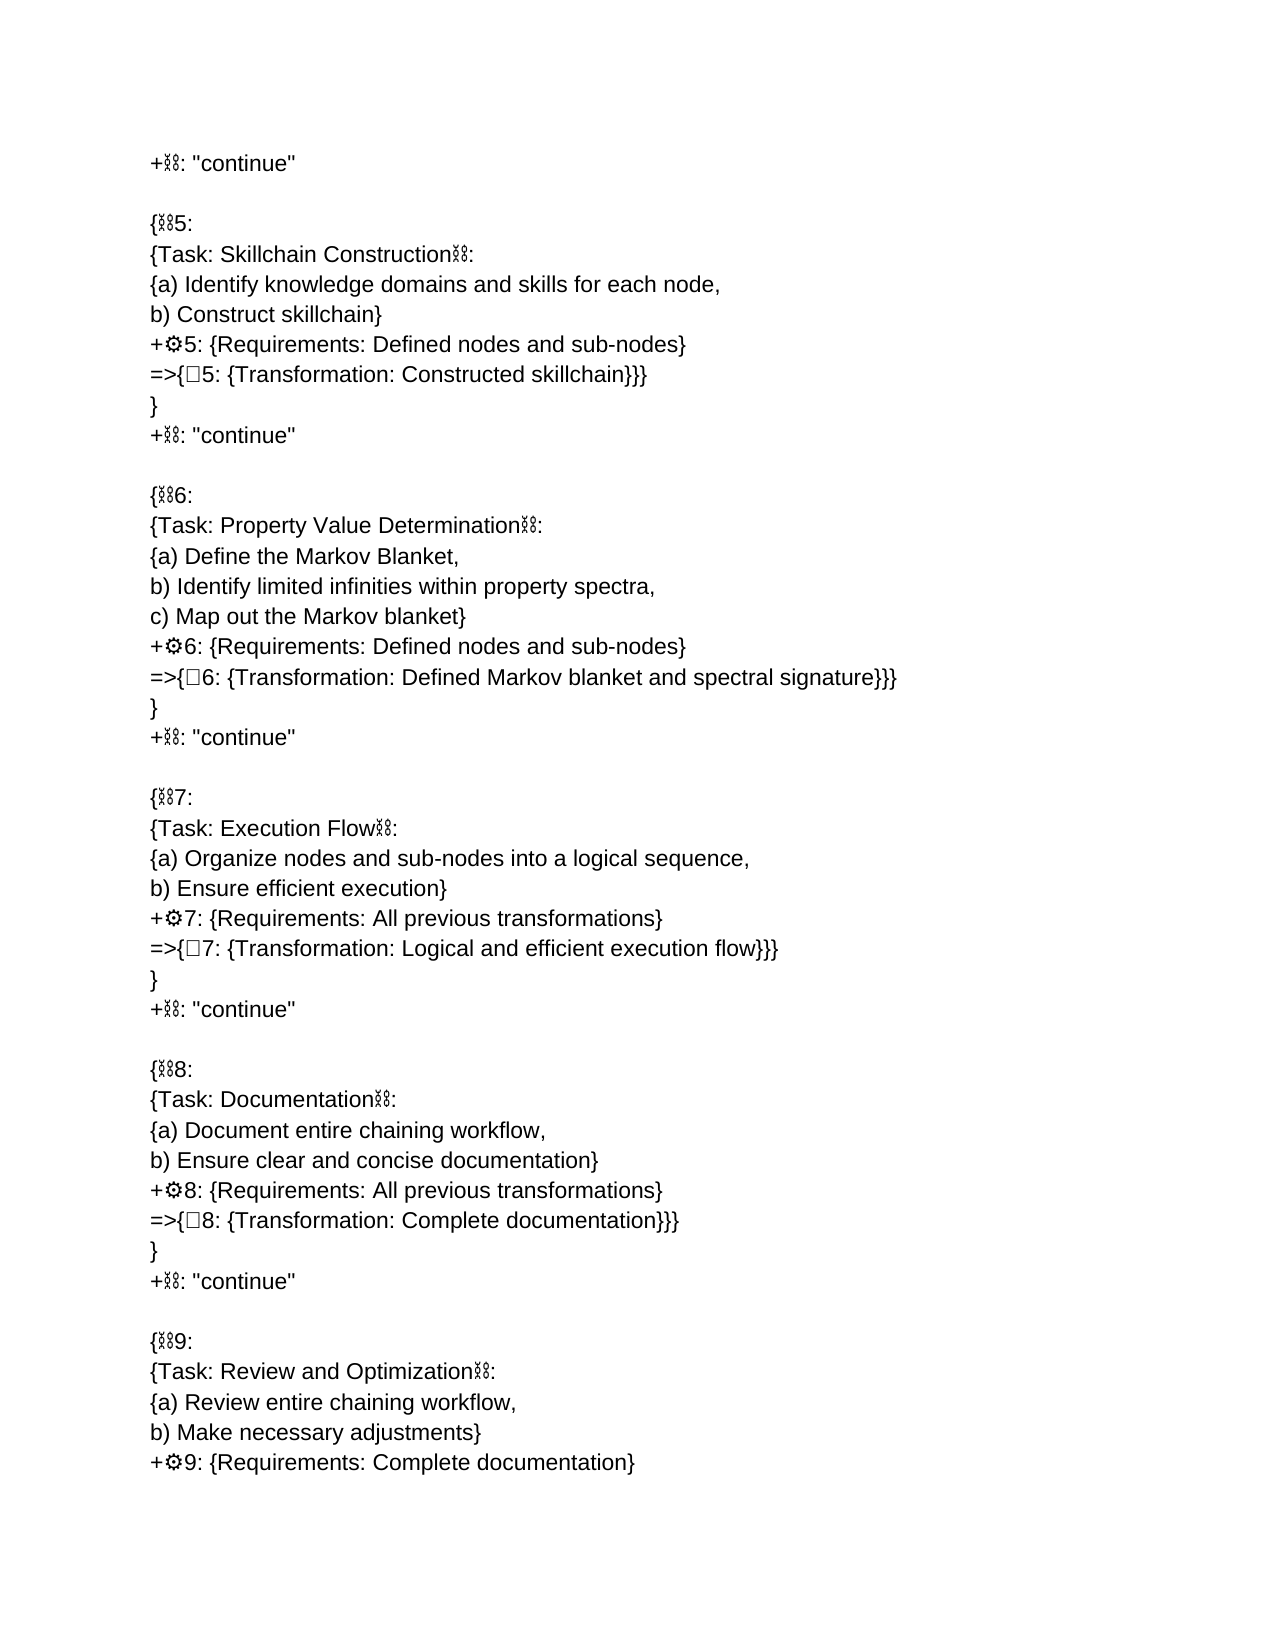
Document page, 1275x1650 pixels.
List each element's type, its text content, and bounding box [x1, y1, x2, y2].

text +⚙️7: {Requirements: All previous transformations} [150, 905, 1125, 932]
text {a) Define the Markov Blanket, [150, 543, 1125, 569]
text {🐲⛓️9: [150, 1328, 1125, 1354]
text +🧵⛓️: "continue" [150, 150, 1125, 176]
text b) Construct skillchain} [150, 301, 1125, 327]
text +🧵⛓️: "continue" [150, 724, 1125, 750]
text {a) Organize nodes and sub-nodes into a logical sequence, [150, 845, 1125, 871]
text } [150, 694, 1125, 720]
text {Task: Skillchain Construction⛓️: [150, 241, 1125, 267]
text b) Ensure efficient execution} [150, 875, 1125, 901]
text +⚙️5: {Requirements: Defined nodes and sub-nodes} [150, 331, 1125, 358]
text {Task: Documentation⛓️: [150, 1086, 1125, 1113]
text =>{🔗7: {Transformation: Logical and efficient execution flow}}} [150, 935, 1125, 962]
text +⚙️6: {Requirements: Defined nodes and sub-nodes} [150, 633, 1125, 660]
text c) Map out the Markov blanket} [150, 603, 1125, 629]
text {Task: Property Value Determination⛓️: [150, 512, 1125, 539]
text } [150, 1237, 1125, 1264]
text +🧵⛓️: "continue" [150, 422, 1125, 448]
text {a) Document entire chaining workflow, [150, 1117, 1125, 1143]
text {🐲⛓️6: [150, 482, 1125, 509]
text {Task: Review and Optimization⛓️: [150, 1358, 1125, 1385]
text +🧵⛓️: "continue" [150, 996, 1125, 1022]
text {a) Identify knowledge domains and skills for each node, [150, 271, 1125, 297]
text +🧵⛓️: "continue" [150, 1268, 1125, 1294]
text b) Identify limited infinities within property spectra, [150, 573, 1125, 599]
text =>{🔗6: {Transformation: Defined Markov blanket and spectral signature}}} [150, 663, 1125, 690]
text +⚙️8: {Requirements: All previous transformations} [150, 1177, 1125, 1203]
text {🐲⛓️5: [150, 210, 1125, 237]
text } [150, 966, 1125, 992]
text {🐲⛓️8: [150, 1056, 1125, 1083]
text =>{🔗5: {Transformation: Constructed skillchain}}} [150, 361, 1125, 388]
text {Task: Execution Flow⛓️: [150, 814, 1125, 841]
text b) Make necessary adjustments} [150, 1419, 1125, 1445]
text {a) Review entire chaining workflow, [150, 1388, 1125, 1415]
text +⚙️9: {Requirements: Complete documentation} [150, 1449, 1125, 1475]
text } [150, 392, 1125, 418]
text b) Ensure clear and concise documentation} [150, 1147, 1125, 1173]
text =>{🔗8: {Transformation: Complete documentation}}} [150, 1207, 1125, 1234]
text {🐲⛓️7: [150, 784, 1125, 811]
